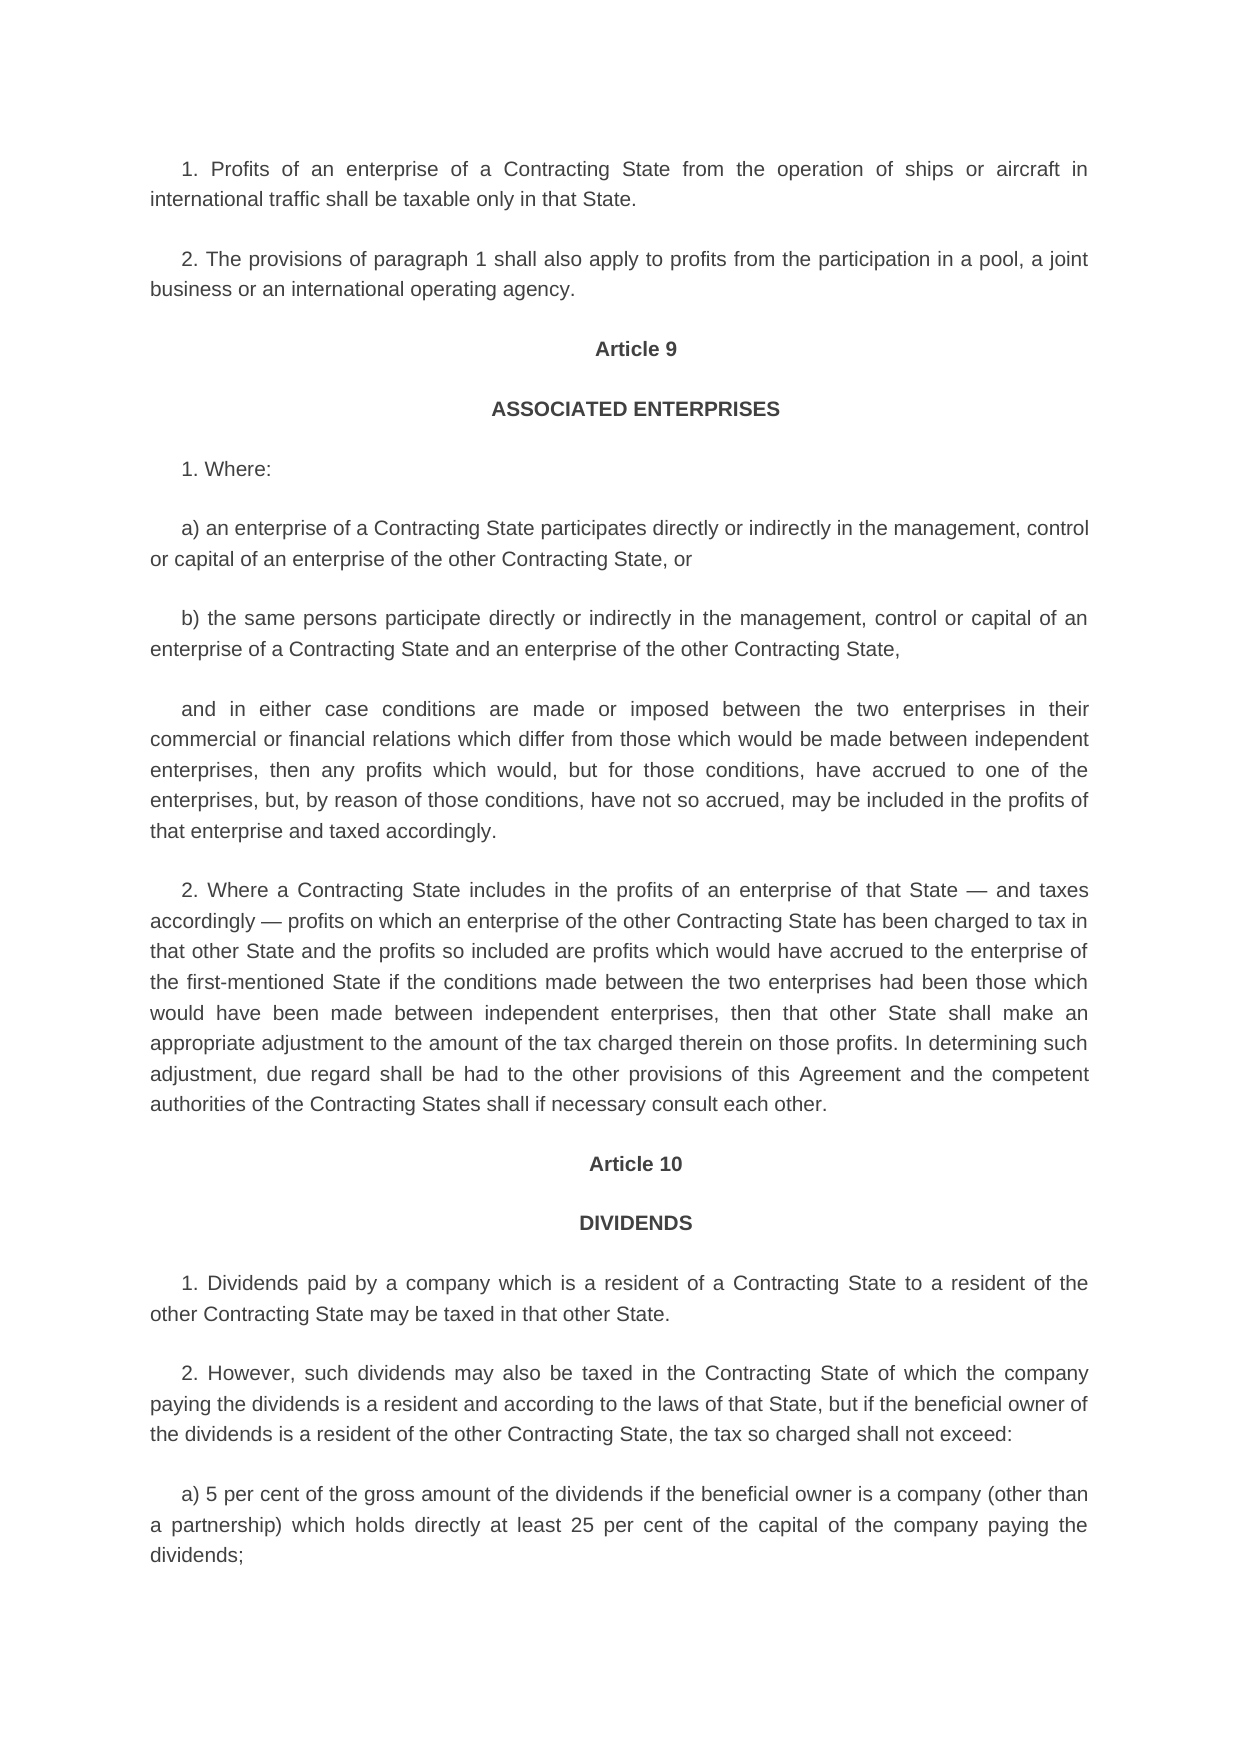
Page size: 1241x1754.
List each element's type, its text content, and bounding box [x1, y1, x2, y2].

text a) an enterprise of a Contracting State participates directly or indirectly in the management, control or capital of an enterprise of the other Contracting State, or [150, 509, 1090, 571]
text and in either case conditions are made or imposed between the two enterprises in their commercial or financial relations which differ from those which would be made between independent enterprises, then any profits which would, but for those conditions, have accrued to one of the enterprises, but, by reason of those conditions, have not so accrued, may be included in the profits of that enterprise and taxed accordingly. [150, 690, 1090, 842]
text 2. However, such dividends may also be taxed in the Contracting State of which the company paying the dividends is a resident and according to the laws of that State, but if the beneficial owner of the dividends is a resident of the other Contracting State, the tax so charged shall not exceed: [150, 1354, 1090, 1446]
text 2. Where a Contracting State includes in the profits of an enterprise of that State — and taxes accordingly — profits on which an enterprise of the other Contracting State has been charged to tax in that other State and the profits so included are profits which would have accrued to the enterprise of the first-mentioned State if the conditions made between the two enterprises had been those which would have been made between independent enterprises, then that other State shall make an appropriate adjustment to the amount of the tax charged therein on those profits. In determining such adjustment, due regard shall be had to the other provisions of this Agreement and the competent authorities of the Contracting States shall if necessary consult each other. [150, 872, 1090, 1116]
text Article 9 [150, 330, 1090, 361]
text 1. Profits of an enterprise of a Contracting State from the operation of ships or aircraft in international traffic shall be taxable only in that State. [150, 150, 1090, 211]
text Article 10 [150, 1145, 1090, 1176]
text 1. Where: [150, 450, 1090, 480]
text 2. The provisions of paragraph 1 shall also apply to profits from the participation in a pool, a joint business or an international operating agency. [150, 240, 1090, 301]
text ASSOCIATED ENTERPRISES [150, 390, 1090, 421]
text DIVIDENDS [150, 1205, 1090, 1235]
text 1. Dividends paid by a company which is a resident of a Contracting State to a resident of the other Contracting State may be taxed in that other State. [150, 1264, 1090, 1325]
text b) the same persons participate directly or indirectly in the management, control or capital of an enterprise of a Contracting State and an enterprise of the other Contracting State, [150, 600, 1090, 661]
text a) 5 per cent of the gross amount of the dividends if the beneficial owner is a company (other than a partnership) which holds directly at least 25 per cent of the capital of the company paying the dividends; [150, 1475, 1090, 1567]
